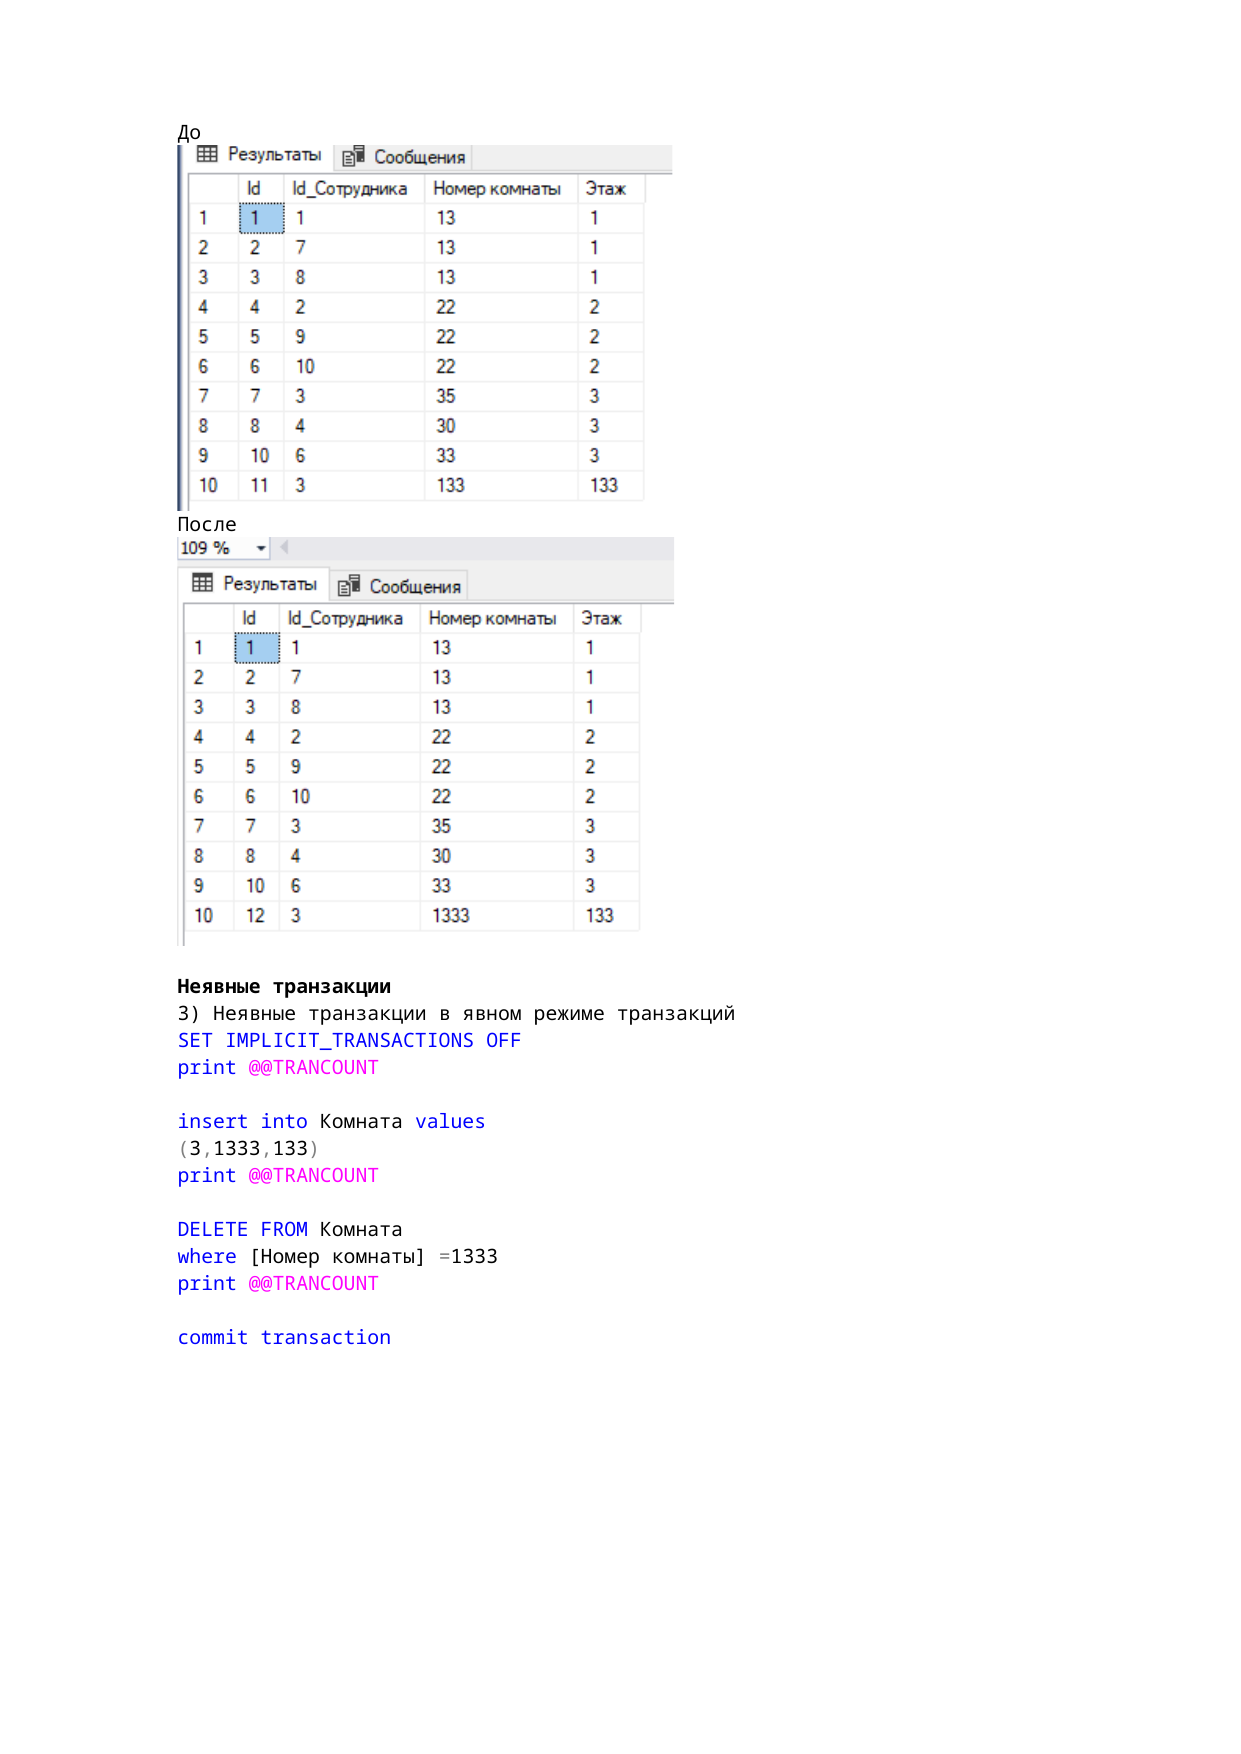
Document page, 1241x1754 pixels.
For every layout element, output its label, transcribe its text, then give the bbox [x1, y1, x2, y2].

picture [177, 145, 673, 511]
text commit transaction [177, 1323, 1152, 1350]
text insert into Комната values [177, 1107, 1152, 1134]
text print @@TRANCOUNT [177, 1269, 1152, 1296]
picture [177, 537, 675, 946]
text print @@TRANCOUNT [177, 1161, 1152, 1188]
text DELETE FROM Комната [177, 1215, 1152, 1242]
text (3,1333,133) [177, 1134, 1152, 1161]
text print @@TRANCOUNT [177, 1053, 1152, 1081]
text where [Номер комнаты] =1333 [177, 1242, 1152, 1269]
